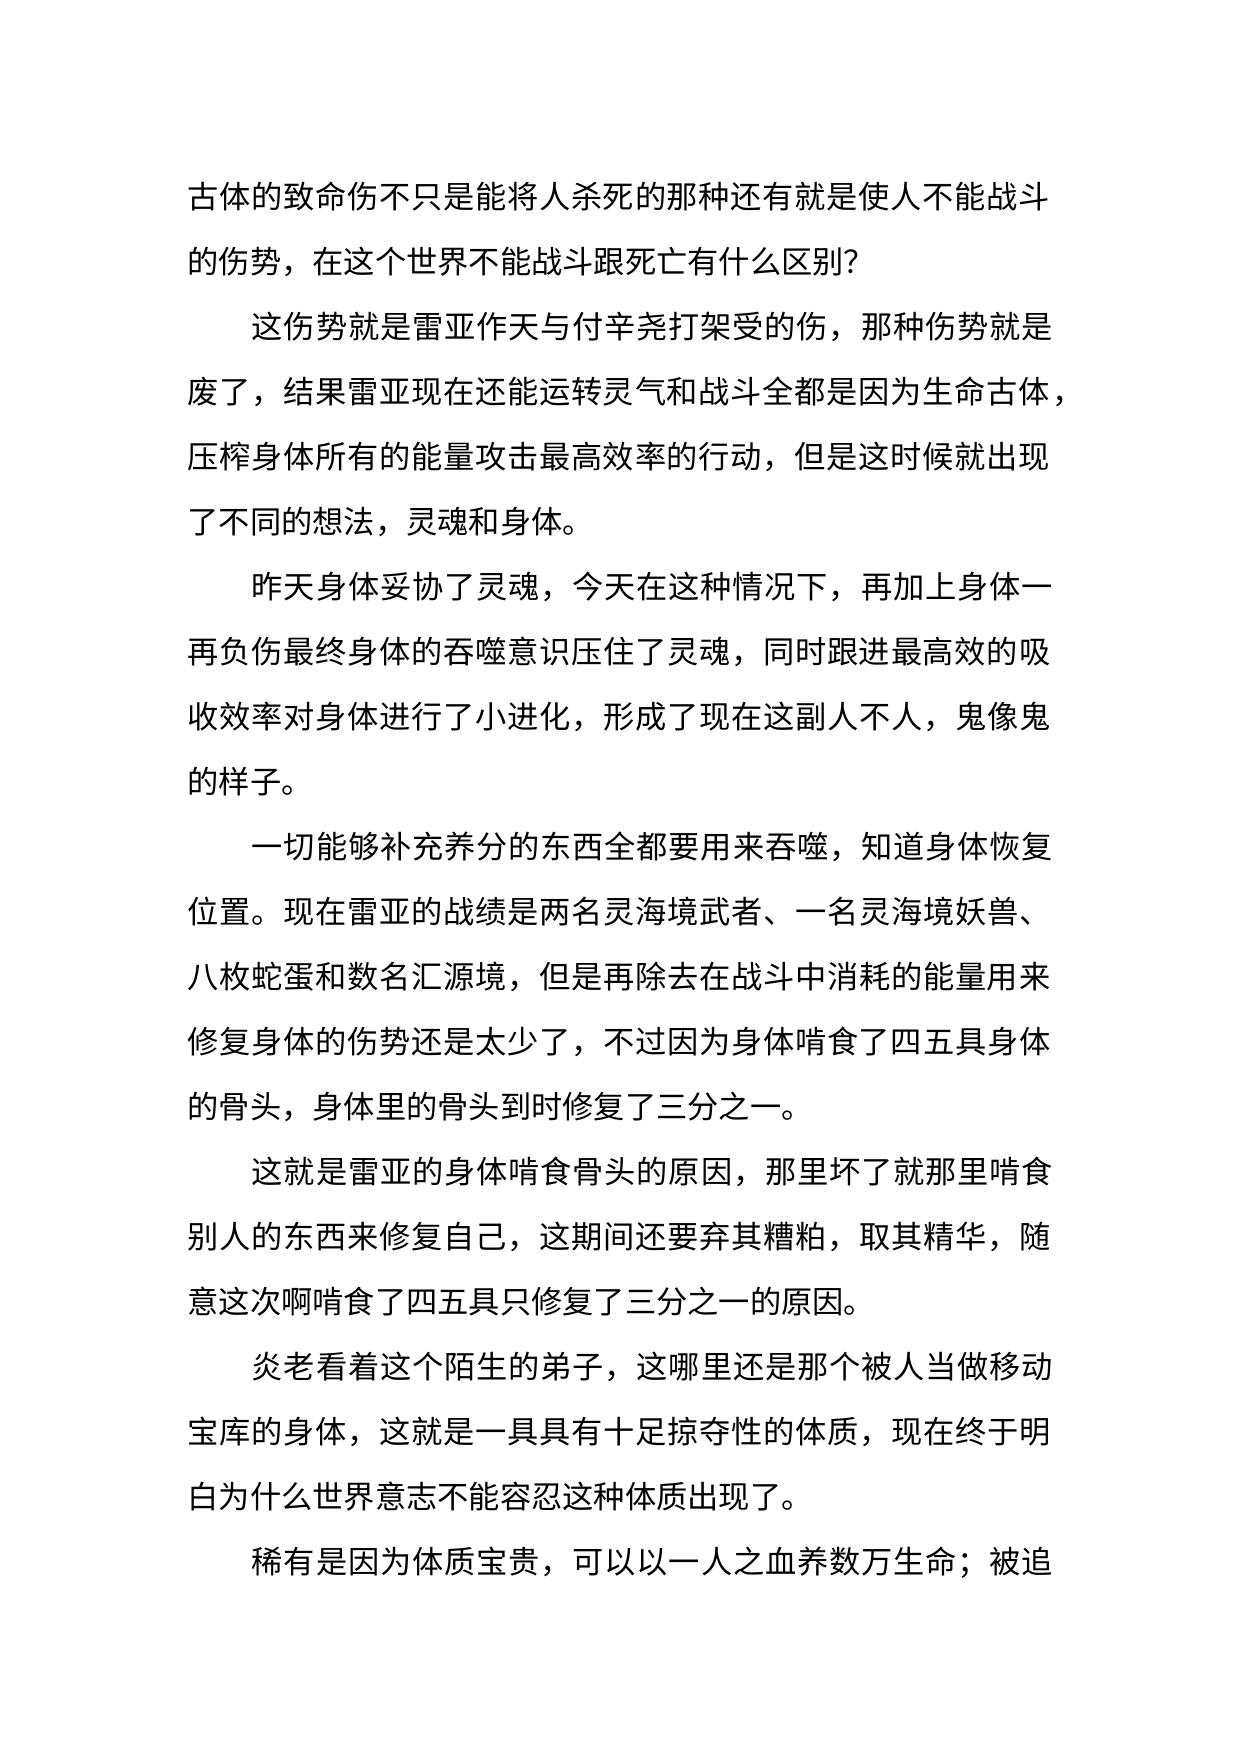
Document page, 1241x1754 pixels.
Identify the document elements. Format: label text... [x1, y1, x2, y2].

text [187, 1527, 1053, 1592]
text 一切能够补充养分的东西全都要用来吞噬，知道身体恢复位置。现在雷亚的战绩是两名灵海境武者、一名灵海境妖兽、八枚蛇蛋和数名汇源境，但是再除去在战斗中消耗的能量用来修复身体的伤势还是太少了，不过因为身体啃食了四五具身体的骨头，身体里的骨头到时修复了三分之一。 [187, 812, 1053, 1137]
text 炎老看着这个陌生的弟子，这哪里还是那个被人当做移动宝库的身体，这就是一具具有十足掠夺性的体质，现在终于明白为什么世界意志不能容忍这种体质出现了。 [187, 1332, 1053, 1527]
text 这就是雷亚的身体啃食骨头的原因，那里坏了就那里啃食别人的东西来修复自己，这期间还要弃其糟粕，取其精华，随意这次啊啃食了四五具只修复了三分之一的原因。 [187, 1137, 1053, 1332]
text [187, 162, 1053, 292]
text 这伤势就是雷亚作天与付辛尧打架受的伤，那种伤势就是废了，结果雷亚现在还能运转灵气和战斗全都是因为生命古体，压榨身体所有的能量攻击最高效率的行动，但是这时候就出现了不同的想法，灵魂和身体。 [187, 292, 1053, 552]
text 昨天身体妥协了灵魂，今天在这种情况下，再加上身体一再负伤最终身体的吞噬意识压住了灵魂，同时跟进最高效的吸收效率对身体进行了小进化，形成了现在这副人不人，鬼像鬼的样子。 [187, 552, 1053, 812]
